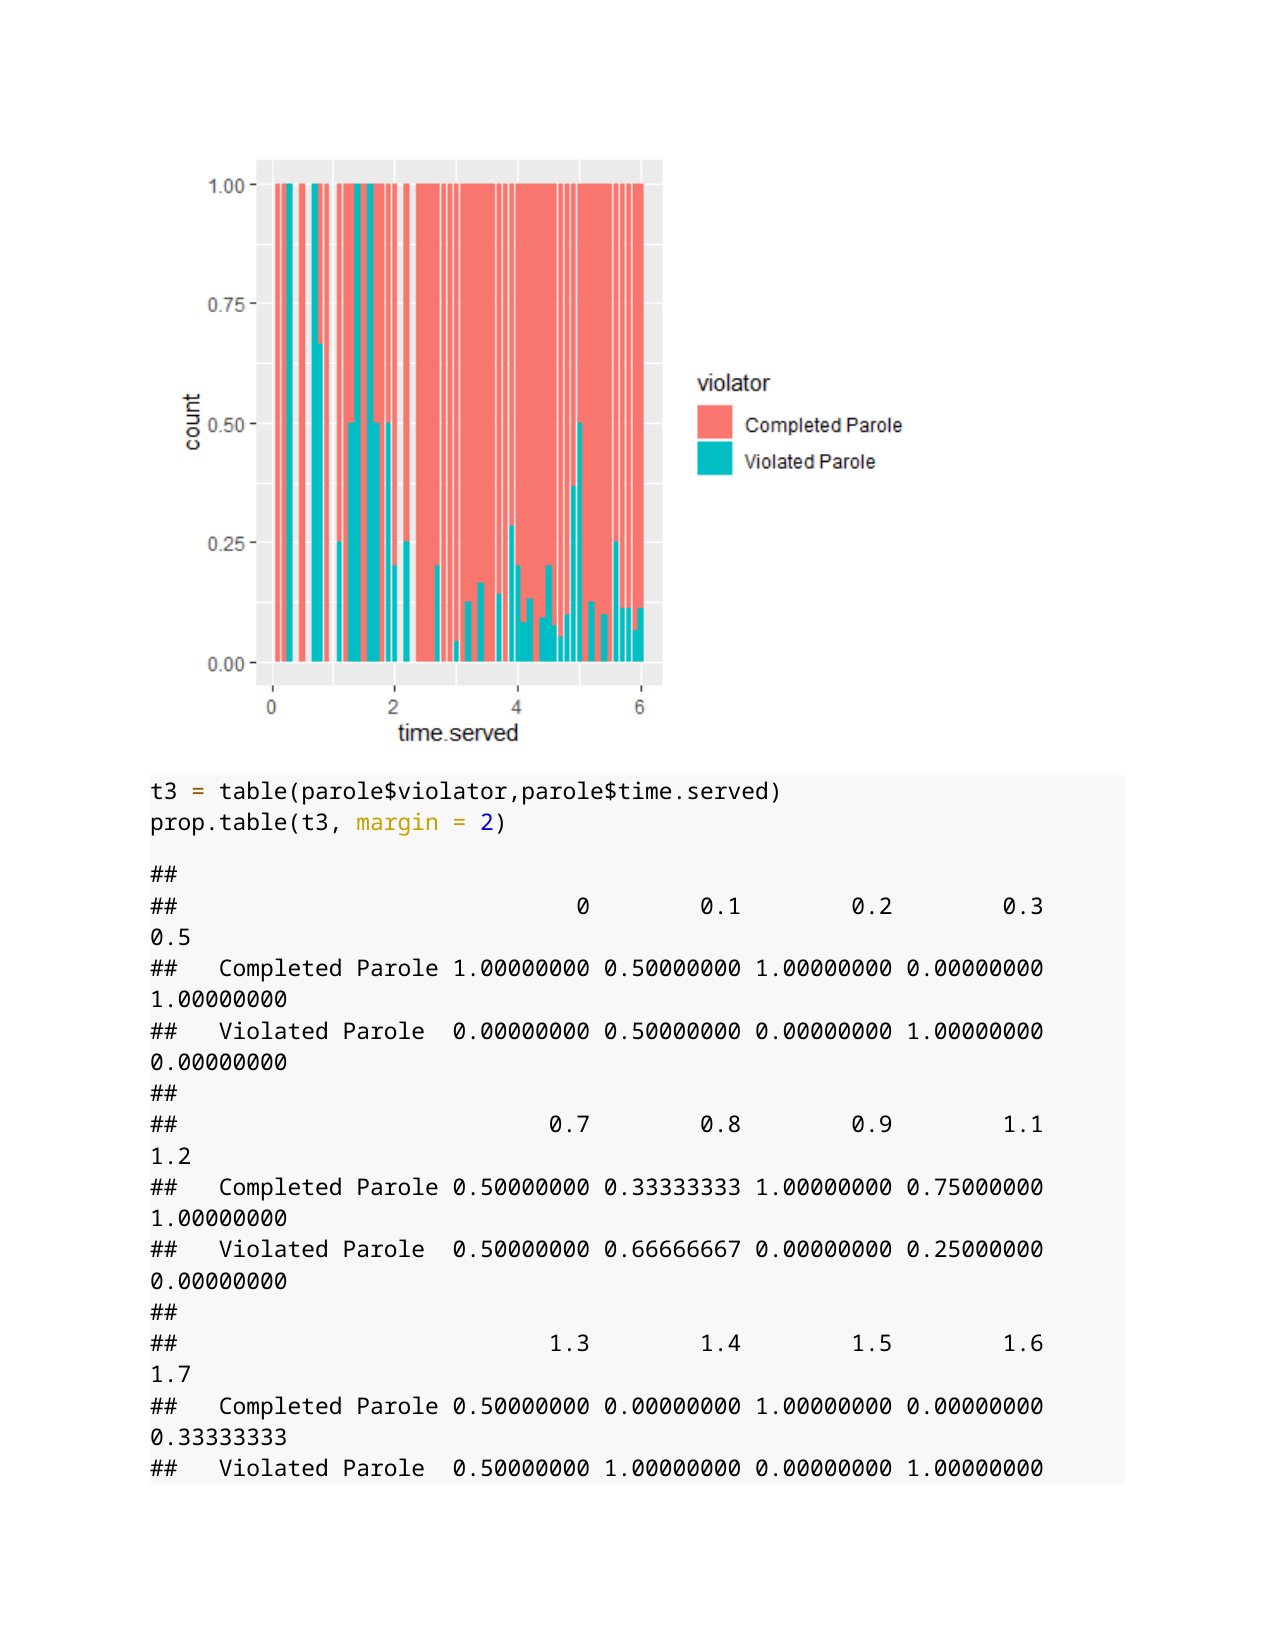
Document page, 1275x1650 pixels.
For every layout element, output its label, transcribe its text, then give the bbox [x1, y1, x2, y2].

text t3 = table(parole$violator,parole$time.served) prop.table(t3, margin = 2) [507, 775, 1125, 838]
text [150, 858, 1125, 1483]
picture [168, 150, 927, 757]
